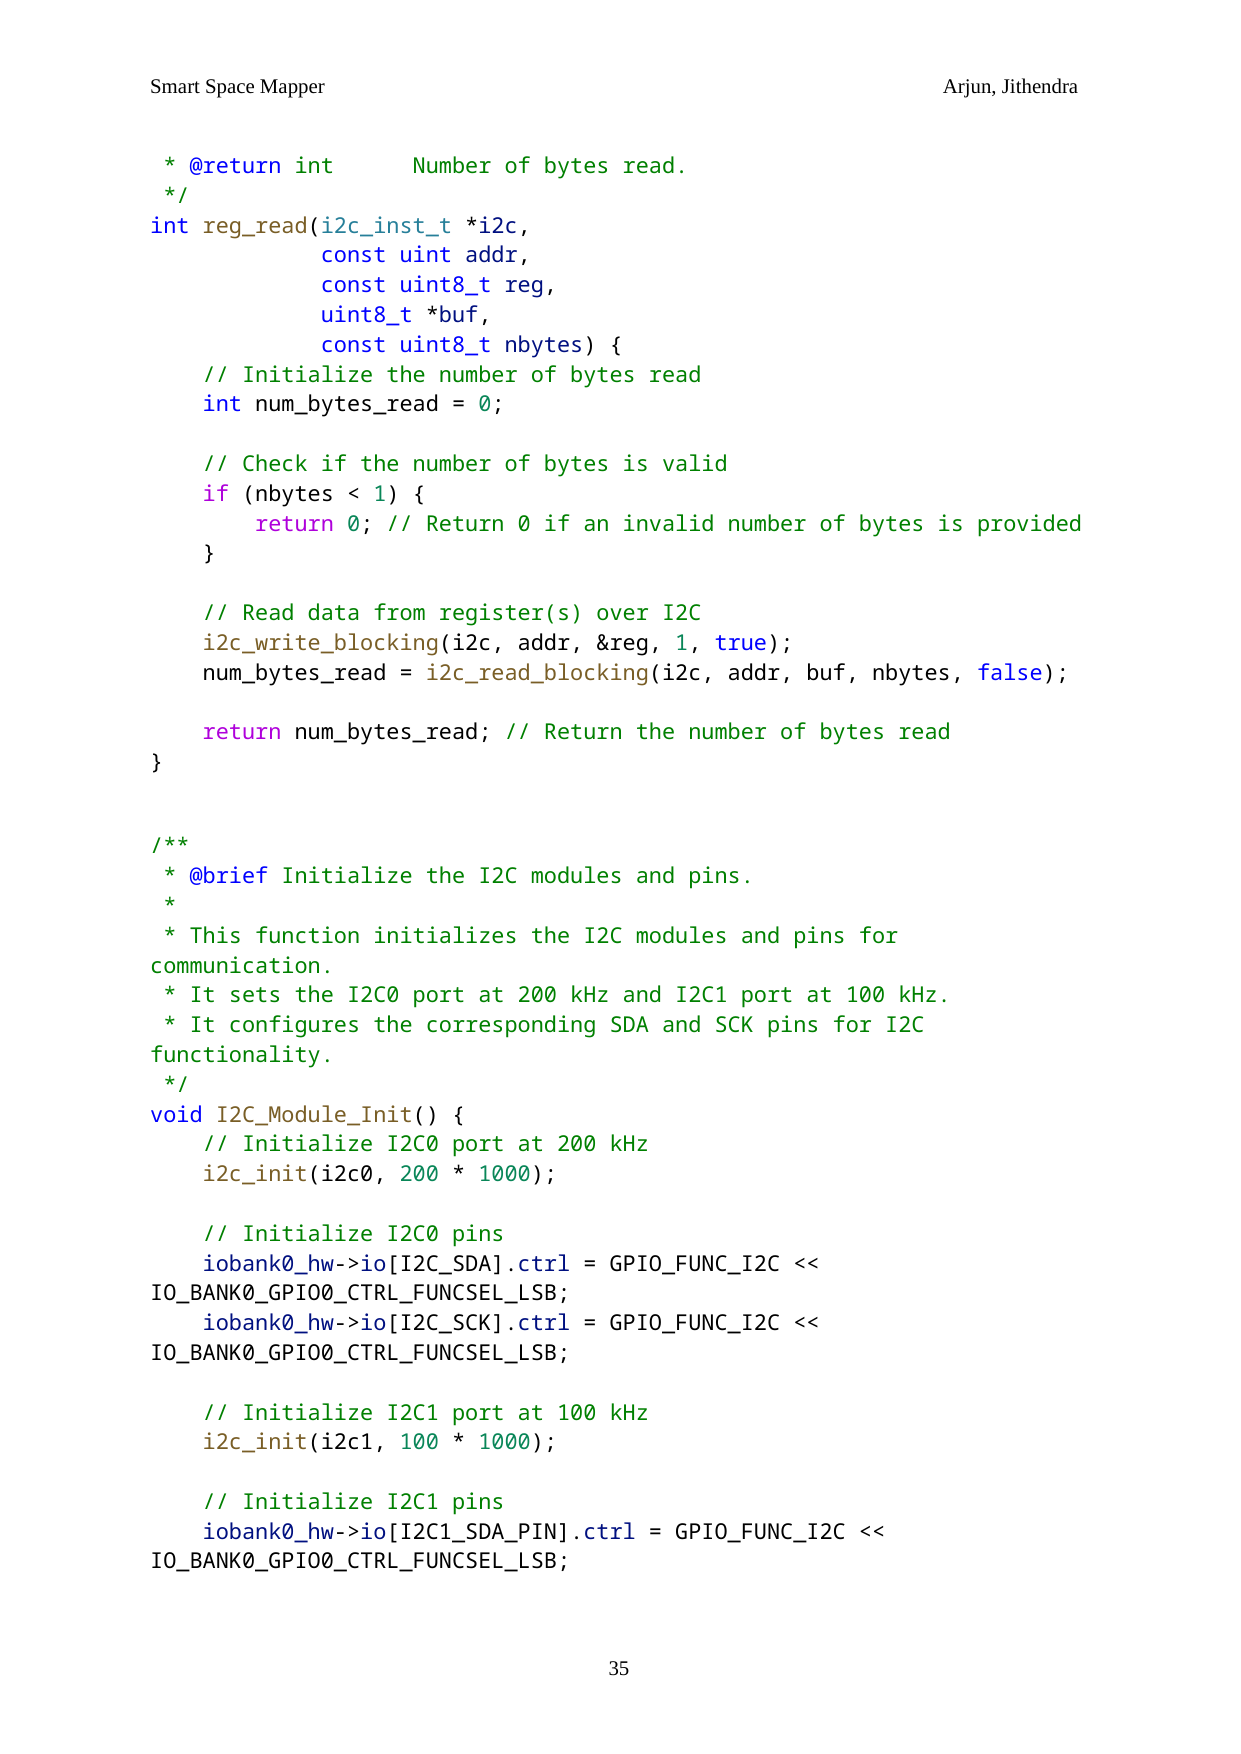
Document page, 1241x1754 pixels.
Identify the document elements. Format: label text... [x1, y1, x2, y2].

text uint8_t *buf, [150, 299, 1090, 329]
text * @brief Initialize the I2C modules and pins. [150, 860, 1090, 890]
text */ [150, 1069, 1090, 1098]
text iobank0_hw->io[I2C_SDA].ctrl = GPIO_FUNC_I2C << IO_BANK0_GPIO0_CTRL_FUNCSEL_LSB; [150, 1247, 1090, 1307]
text // Initialize I2C0 pins [150, 1218, 1090, 1247]
text iobank0_hw->io[I2C_SCK].ctrl = GPIO_FUNC_I2C << IO_BANK0_GPIO0_CTRL_FUNCSEL_LSB; [150, 1307, 1090, 1367]
text num_bytes_read = i2c_read_blocking(i2c, addr, buf, nbytes, false); [150, 656, 1090, 686]
text int reg_read(i2c_inst_t *i2c, [150, 209, 1090, 239]
text i2c_write_blocking(i2c, addr, &reg, 1, true); [150, 627, 1090, 656]
text // Initialize I2C1 port at 100 kHz [150, 1396, 1090, 1426]
text return 0; // Return 0 if an invalid number of bytes is provided [150, 507, 1090, 537]
text * It sets the I2C0 port at 200 kHz and I2C1 port at 100 kHz. [150, 979, 1090, 1009]
text return num_bytes_read; // Return the number of bytes read [150, 716, 1090, 746]
text * [150, 890, 1090, 920]
text void I2C_Module_Init() { [150, 1098, 1090, 1128]
text const uint8_t reg, [150, 269, 1090, 299]
text const uint addr, [150, 239, 1090, 269]
text // Initialize I2C1 pins [150, 1486, 1090, 1516]
text // Read data from register(s) over I2C [150, 597, 1090, 627]
text } [150, 537, 1090, 567]
text int num_bytes_read = 0; [150, 388, 1090, 418]
text i2c_init(i2c0, 200 * 1000); [150, 1158, 1090, 1188]
text i2c_init(i2c1, 100 * 1000); [150, 1426, 1090, 1456]
text * @return int Number of bytes read. [150, 150, 1090, 180]
text iobank0_hw->io[I2C1_SDA_PIN].ctrl = GPIO_FUNC_I2C << IO_BANK0_GPIO0_CTRL_FUNCSEL_LSB; [150, 1516, 1090, 1575]
text // Initialize the number of bytes read [150, 358, 1090, 388]
text */ [150, 180, 1090, 209]
text // Check if the number of bytes is valid [150, 448, 1090, 478]
text } [150, 746, 1090, 776]
text if (nbytes < 1) { [150, 478, 1090, 507]
text const uint8_t nbytes) { [150, 329, 1090, 358]
text * This function initializes the I2C modules and pins for communication. [150, 920, 1090, 979]
text /** [150, 830, 1090, 860]
text // Initialize I2C0 port at 200 kHz [150, 1128, 1090, 1158]
text * It configures the corresponding SDA and SCK pins for I2C functionality. [150, 1009, 1090, 1069]
